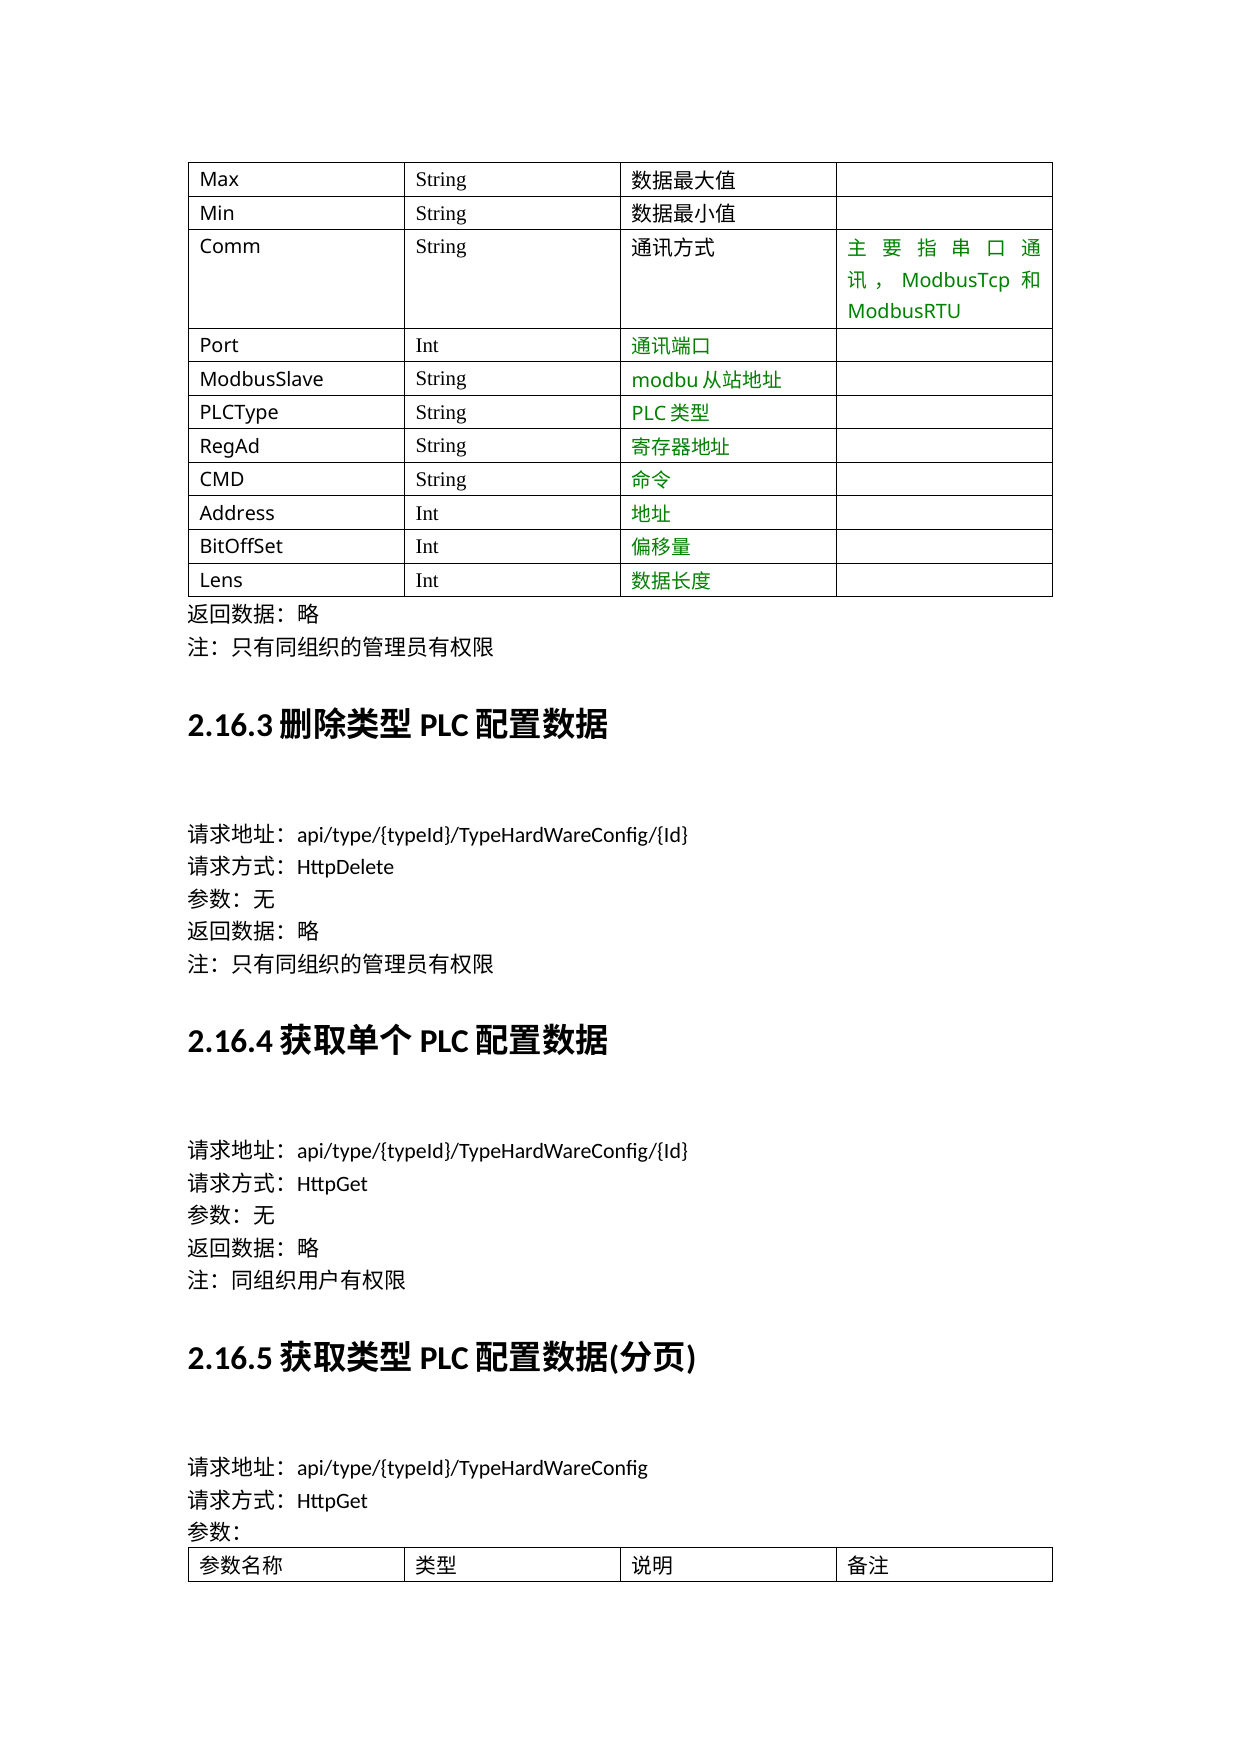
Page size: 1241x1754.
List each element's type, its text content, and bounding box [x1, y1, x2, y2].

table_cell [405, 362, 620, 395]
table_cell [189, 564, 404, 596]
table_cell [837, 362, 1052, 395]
text 返回数据：略 [187, 914, 1053, 946]
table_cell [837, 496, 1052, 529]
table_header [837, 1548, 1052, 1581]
text 注：同组织用户有权限 [187, 1263, 1053, 1296]
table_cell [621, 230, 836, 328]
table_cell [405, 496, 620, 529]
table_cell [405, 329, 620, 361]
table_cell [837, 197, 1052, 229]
text 请求方式：HttpGet [187, 1482, 1053, 1515]
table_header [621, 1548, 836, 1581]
text 返回数据：略 [187, 597, 1053, 629]
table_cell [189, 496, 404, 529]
text 参数：无 [187, 881, 1053, 914]
text 请求地址：api/type/{typeId}/TypeHardWareConfig/{Id} [187, 1133, 1053, 1166]
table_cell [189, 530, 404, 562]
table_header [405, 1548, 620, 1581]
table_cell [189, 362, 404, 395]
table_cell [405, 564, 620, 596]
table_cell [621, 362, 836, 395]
text 参数： [187, 1515, 1053, 1547]
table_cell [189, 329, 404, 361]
text 参数：无 [187, 1198, 1053, 1231]
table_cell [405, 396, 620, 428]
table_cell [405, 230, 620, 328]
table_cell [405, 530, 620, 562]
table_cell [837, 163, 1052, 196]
text 请求地址：api/type/{typeId}/TypeHardWareConfig [187, 1450, 1053, 1482]
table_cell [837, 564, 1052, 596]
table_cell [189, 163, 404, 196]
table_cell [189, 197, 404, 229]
text 请求地址：api/type/{typeId}/TypeHardWareConfig/{Id} [187, 816, 1053, 849]
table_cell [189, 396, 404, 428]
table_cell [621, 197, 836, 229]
text 注：只有同组织的管理员有权限 [187, 946, 1053, 979]
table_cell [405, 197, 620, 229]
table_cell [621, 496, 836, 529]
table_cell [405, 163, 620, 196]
text 注：只有同组织的管理员有权限 [187, 629, 1053, 662]
subtitle 2.16.4获取单个PLC配置数据 [187, 1006, 1053, 1071]
subtitle 2.16.5获取类型PLC配置数据(分页) [187, 1323, 1053, 1388]
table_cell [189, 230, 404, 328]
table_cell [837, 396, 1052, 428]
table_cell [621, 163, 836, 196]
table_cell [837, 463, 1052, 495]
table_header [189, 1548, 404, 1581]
text 返回数据：略 [187, 1231, 1053, 1263]
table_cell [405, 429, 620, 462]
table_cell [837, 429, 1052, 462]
text 请求方式：HttpGet [187, 1166, 1053, 1198]
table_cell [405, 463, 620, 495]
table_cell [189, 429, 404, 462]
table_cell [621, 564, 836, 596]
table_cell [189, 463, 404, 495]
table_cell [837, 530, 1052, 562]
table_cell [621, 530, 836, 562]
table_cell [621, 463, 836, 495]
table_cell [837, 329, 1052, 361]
text 请求方式：HttpDelete [187, 849, 1053, 881]
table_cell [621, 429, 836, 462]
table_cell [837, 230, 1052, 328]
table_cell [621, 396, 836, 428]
subtitle 2.16.3删除类型PLC配置数据 [187, 689, 1053, 754]
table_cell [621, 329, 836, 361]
